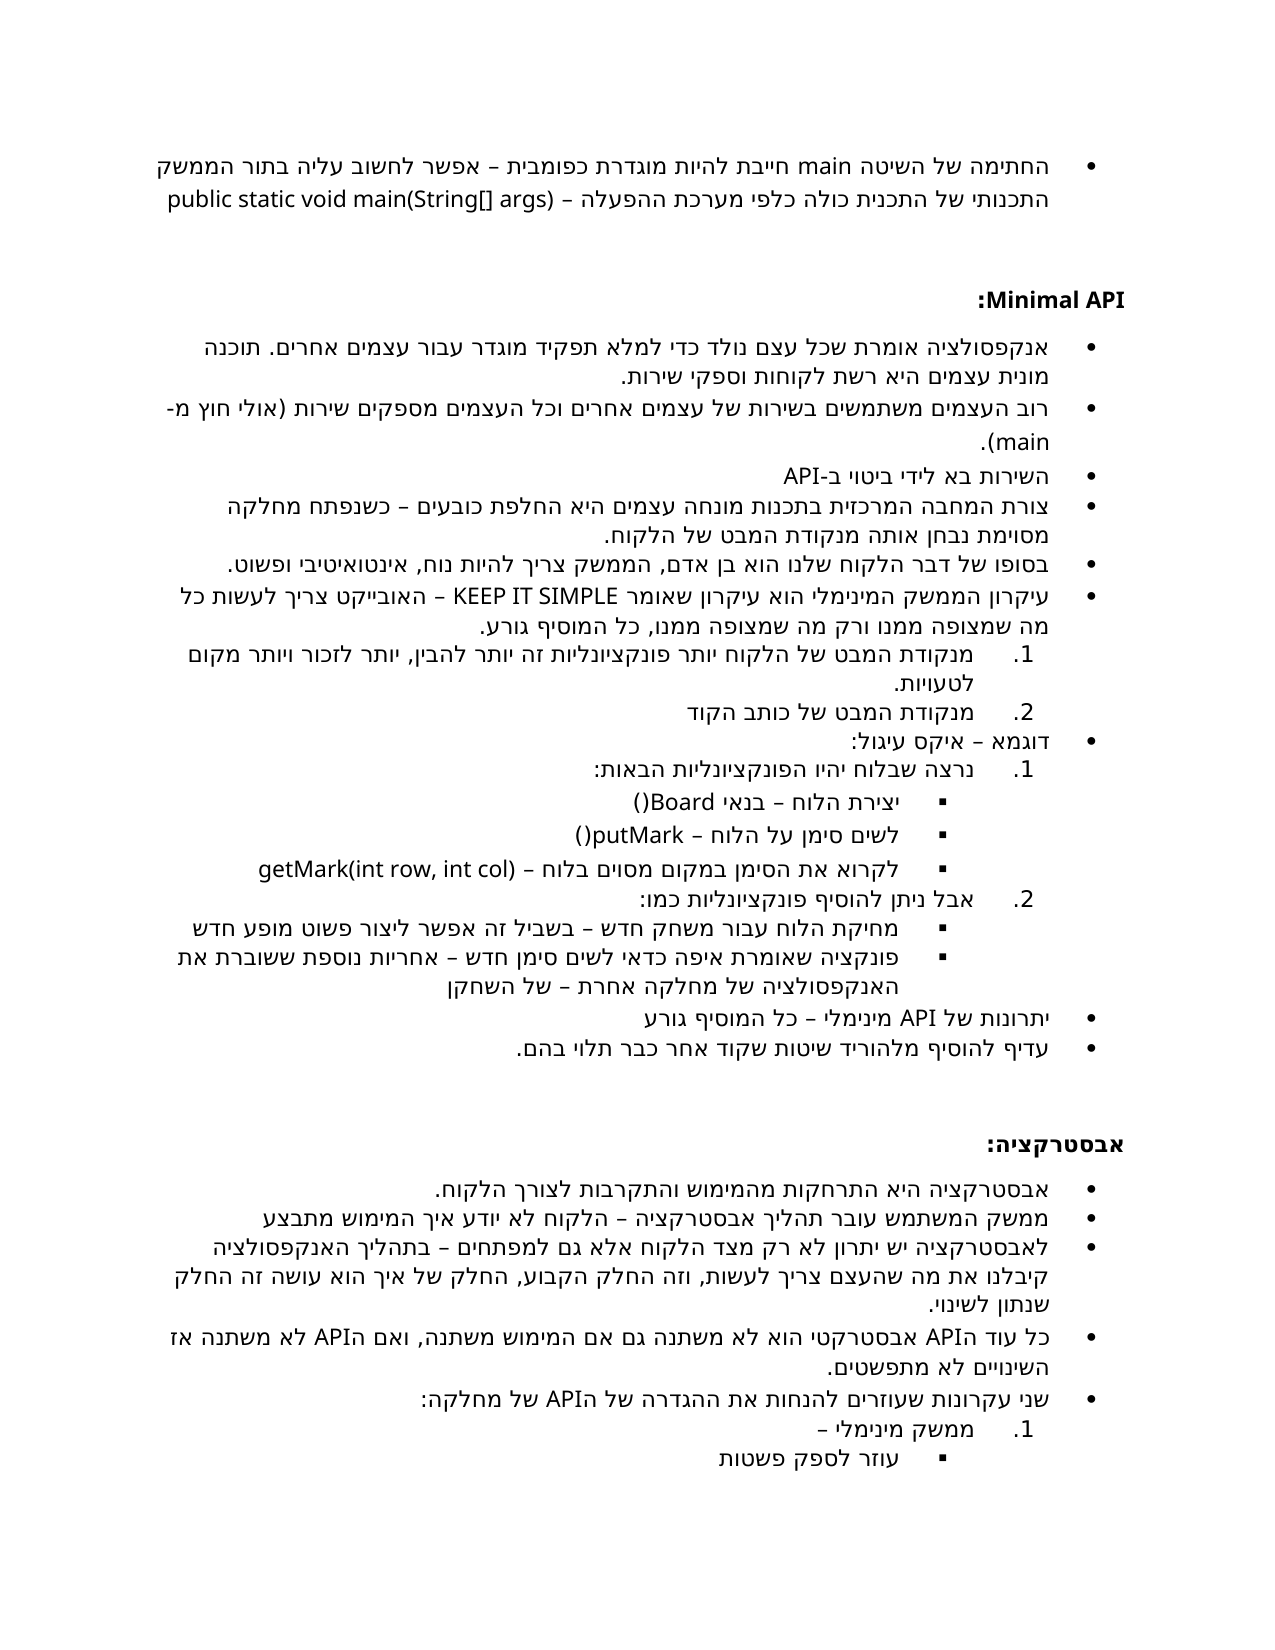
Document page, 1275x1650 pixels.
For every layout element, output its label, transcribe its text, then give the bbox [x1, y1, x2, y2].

list החתימה של השיטה main חייבת להיות מוגדרת כפומבית – אפשר לחשוב עליה בתור הממשק התכנותי של התכנית כולה כלפי מערכת ההפעלה – public static void main(String[] args) [150, 150, 1087, 214]
list אבל ניתן להוסיף פונקציונליות כמו: [150, 887, 1012, 913]
list עדיף להוסיף מלהוריד שיטות שקוד אחר כבר תלוי בהם. [150, 1035, 1087, 1062]
list כל עוד הAPI אבסטרקטי הוא לא משתנה גם אם המימוש משתנה, ואם הAPI לא משתנה אז השינויים לא מתפשטים. [150, 1320, 1087, 1380]
list יצירת הלוח – בנאי Board() [150, 785, 937, 817]
list לשים סימן על הלוח – putMark() [150, 819, 937, 850]
list דוגמא – איקס עיגול: [150, 728, 1087, 754]
list מחיקת הלוח עבור משחק חדש – בשביל זה אפשר ליצור פשוט מופע חדש [150, 915, 937, 942]
list מנקודת המבט של הלקוח יותר פונקציונליות זה יותר להבין, יותר לזכור ויותר מקום לטעויות. [150, 642, 1012, 697]
list שני עקרונות שעוזרים להנחות את ההגדרה של הAPI של מחלקה: [150, 1382, 1087, 1414]
list נרצה שבלוח יהיו הפונקציונליות הבאות: [150, 757, 1012, 783]
list ממשק המשתמש עובר תהליך אבסטרקציה – הלקוח לא יודע איך המימוש מתבצע [150, 1205, 1087, 1232]
list עוזר לספק פשטות [150, 1445, 937, 1472]
list פונקציה שאומרת איפה כדאי לשים סימן חדש – אחריות נוספת ששוברת את האנקפסולציה של מחלקה אחרת – של השחקן [150, 944, 937, 999]
list יתרונות של API מינימלי – כל המוסיף גורע [150, 1002, 1087, 1033]
list השירות בא לידי ביטוי ב-API [150, 459, 1087, 491]
list רוב העצמים משתמשים בשירות של עצמים אחרים וכל העצמים מספקים שירות (אולי חוץ מ-main). [150, 392, 1087, 457]
list אבסטרקציה היא התרחקות מהמימוש והתקרבות לצורך הלקוח. [150, 1177, 1087, 1203]
text אבסטרקציה: [150, 1131, 1125, 1158]
list מנקודת המבט של כותב הקוד [150, 699, 1012, 726]
list לאבסטרקציה יש יתרון לא רק מצד הלקוח אלא גם למפתחים – בתהליך האנקפסולציה קיבלנו את מה שהעצם צריך לעשות, וזה החלק הקבוע, החלק של איך הוא עושה זה החלק שנתון לשינוי. [150, 1234, 1087, 1318]
list ממשק מינימלי – [150, 1416, 1012, 1443]
list עיקרון הממשק המינימלי הוא עיקרון שאומר KEEP IT SIMPLE – האובייקט צריך לעשות כל מה שמצופה ממנו ורק מה שמצופה ממנו, כל המוסיף גורע. [150, 579, 1087, 639]
list צורת המחבה המרכזית בתכנות מונחה עצמים היא החלפת כובעים – כשנפתח מחלקה מסוימת נבחן אותה מנקודת המבט של הלקוח. [150, 493, 1087, 549]
list אנקפסולציה אומרת שכל עצם נולד כדי למלא תפקיד מוגדר עבור עצמים אחרים. תוכנה מונית עצמים היא רשת לקוחות וספקי שירות. [150, 334, 1087, 390]
list בסופו של דבר הלקוח שלנו הוא בן אדם, הממשק צריך להיות נוח, אינטואיטיבי ופשוט. [150, 551, 1087, 577]
text Minimal API: [150, 284, 1125, 315]
list לקרוא את הסימן במקום מסוים בלוח – getMark(int row, int col) [150, 853, 937, 884]
